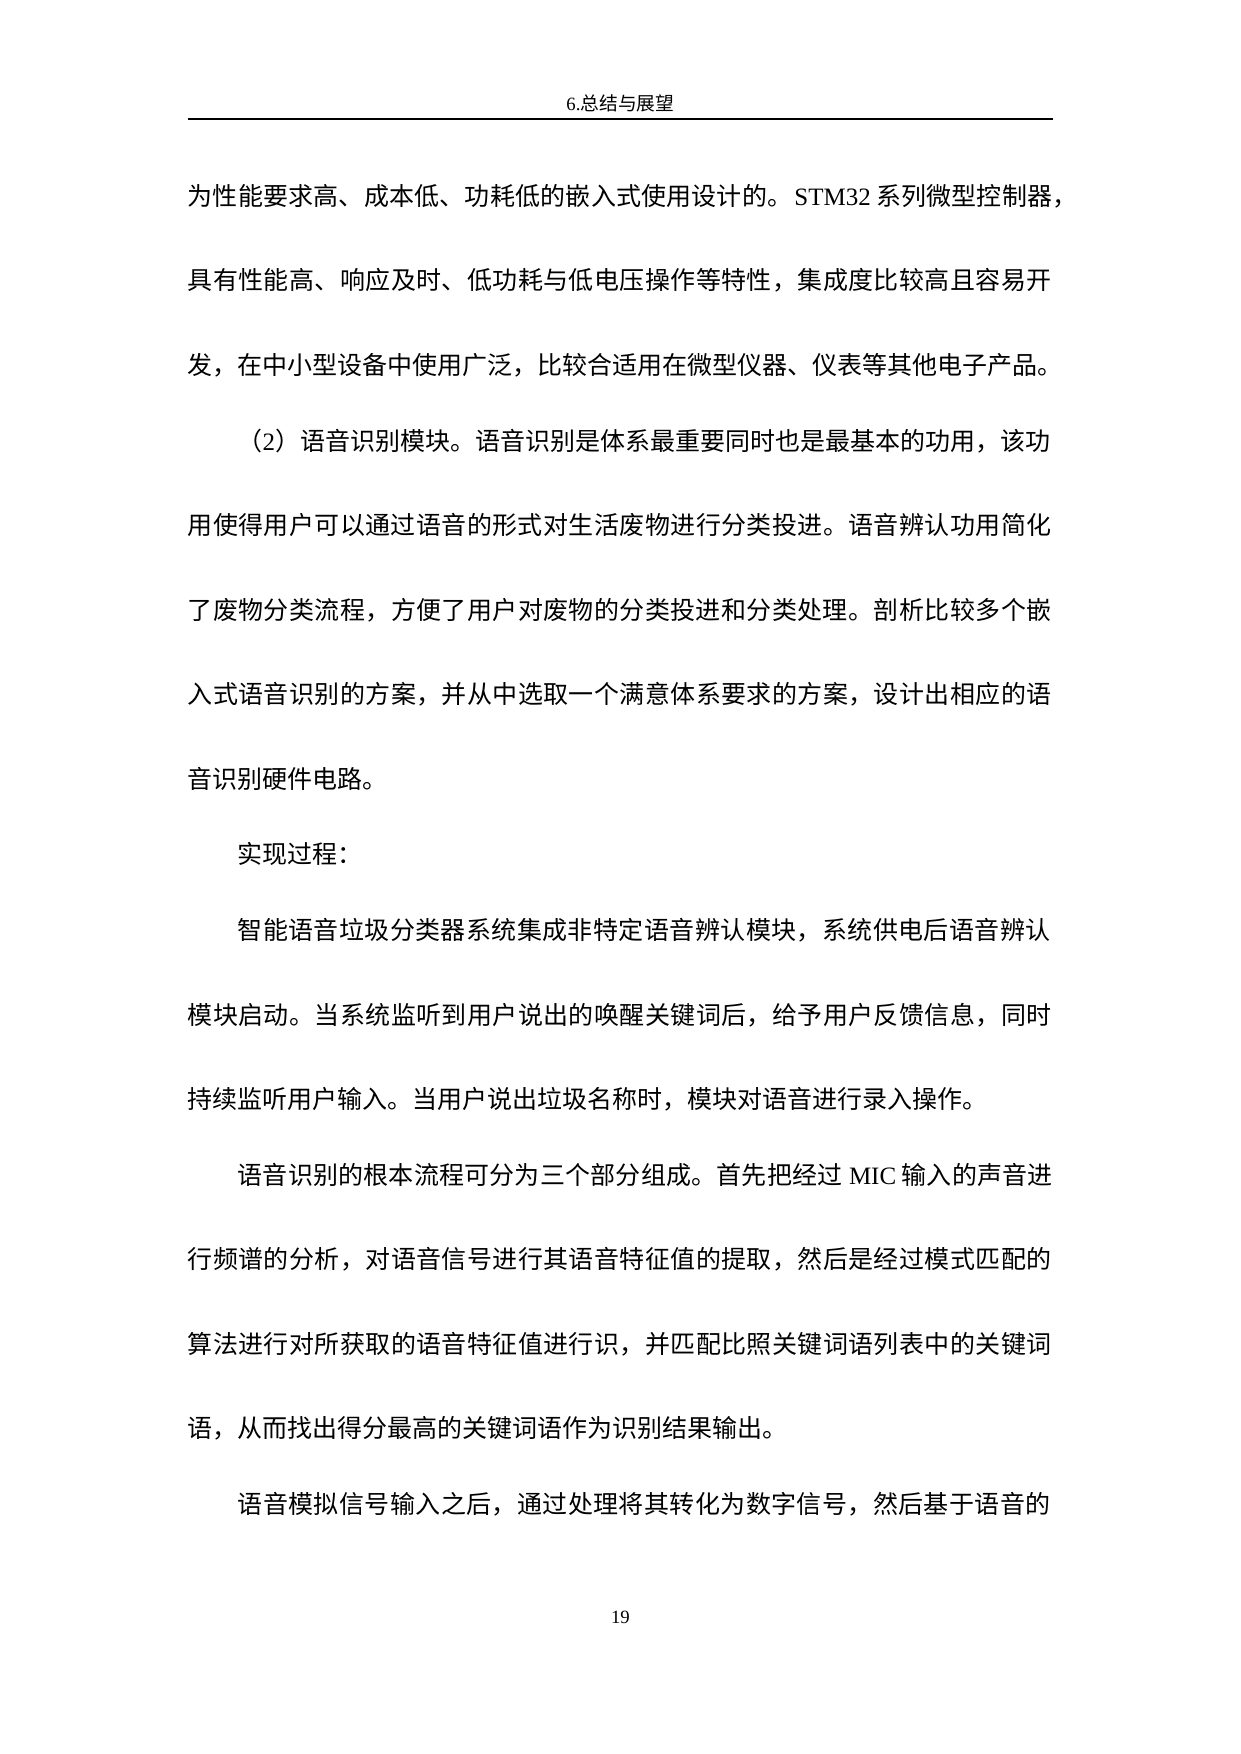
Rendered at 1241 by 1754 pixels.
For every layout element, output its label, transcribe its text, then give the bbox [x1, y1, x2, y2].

text （2）语音识别模块。语音识别是体系最重要同时也是最基本的功用，该功用使得用户可以通过语音的形式对生活废物进行分类投进。语音辨认功用简化了废物分类流程，方便了用户对废物的分类投进和分类处理。剖析比较多个嵌入式语音识别的方案，并从中选取一个满意体系要求的方案，设计出相应的语音识别硬件电路。 [187, 407, 1053, 810]
text 智能语音垃圾分类器系统集成非特定语音辨认模块，系统供电后语音辨认模块启动。当系统监听到用户说出的唤醒关键词后，给予用户反馈信息，同时持续监听用户输入。当用户说出垃圾名称时，模块对语音进行录入操作。 [187, 896, 1053, 1130]
text 实现过程： [187, 821, 1053, 886]
text 语音识别的根本流程可分为三个部分组成。首先把经过MIC输入的声音进行频谱的分析，对语音信号进行其语音特征值的提取，然后是经过模式匹配的算法进行对所获取的语音特征值进行识，并匹配比照关键词语列表中的关键词语，从而找出得分最高的关键词语作为识别结果输出。 [187, 1141, 1053, 1459]
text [187, 1470, 1053, 1535]
text STM32系列微控制器是根据ARM Cortex-M系列32位Flash处理器，是专为性能要求高、成本低、功耗低的嵌入式使用设计的。STM32系列微型控制器，具有性能高、响应及时、低功耗与低电压操作等特性，集成度比较高且容易开发，在中小型设备中使用广泛，比较合适用在微型仪器、仪表等其他电子产品。 [187, 162, 1053, 396]
